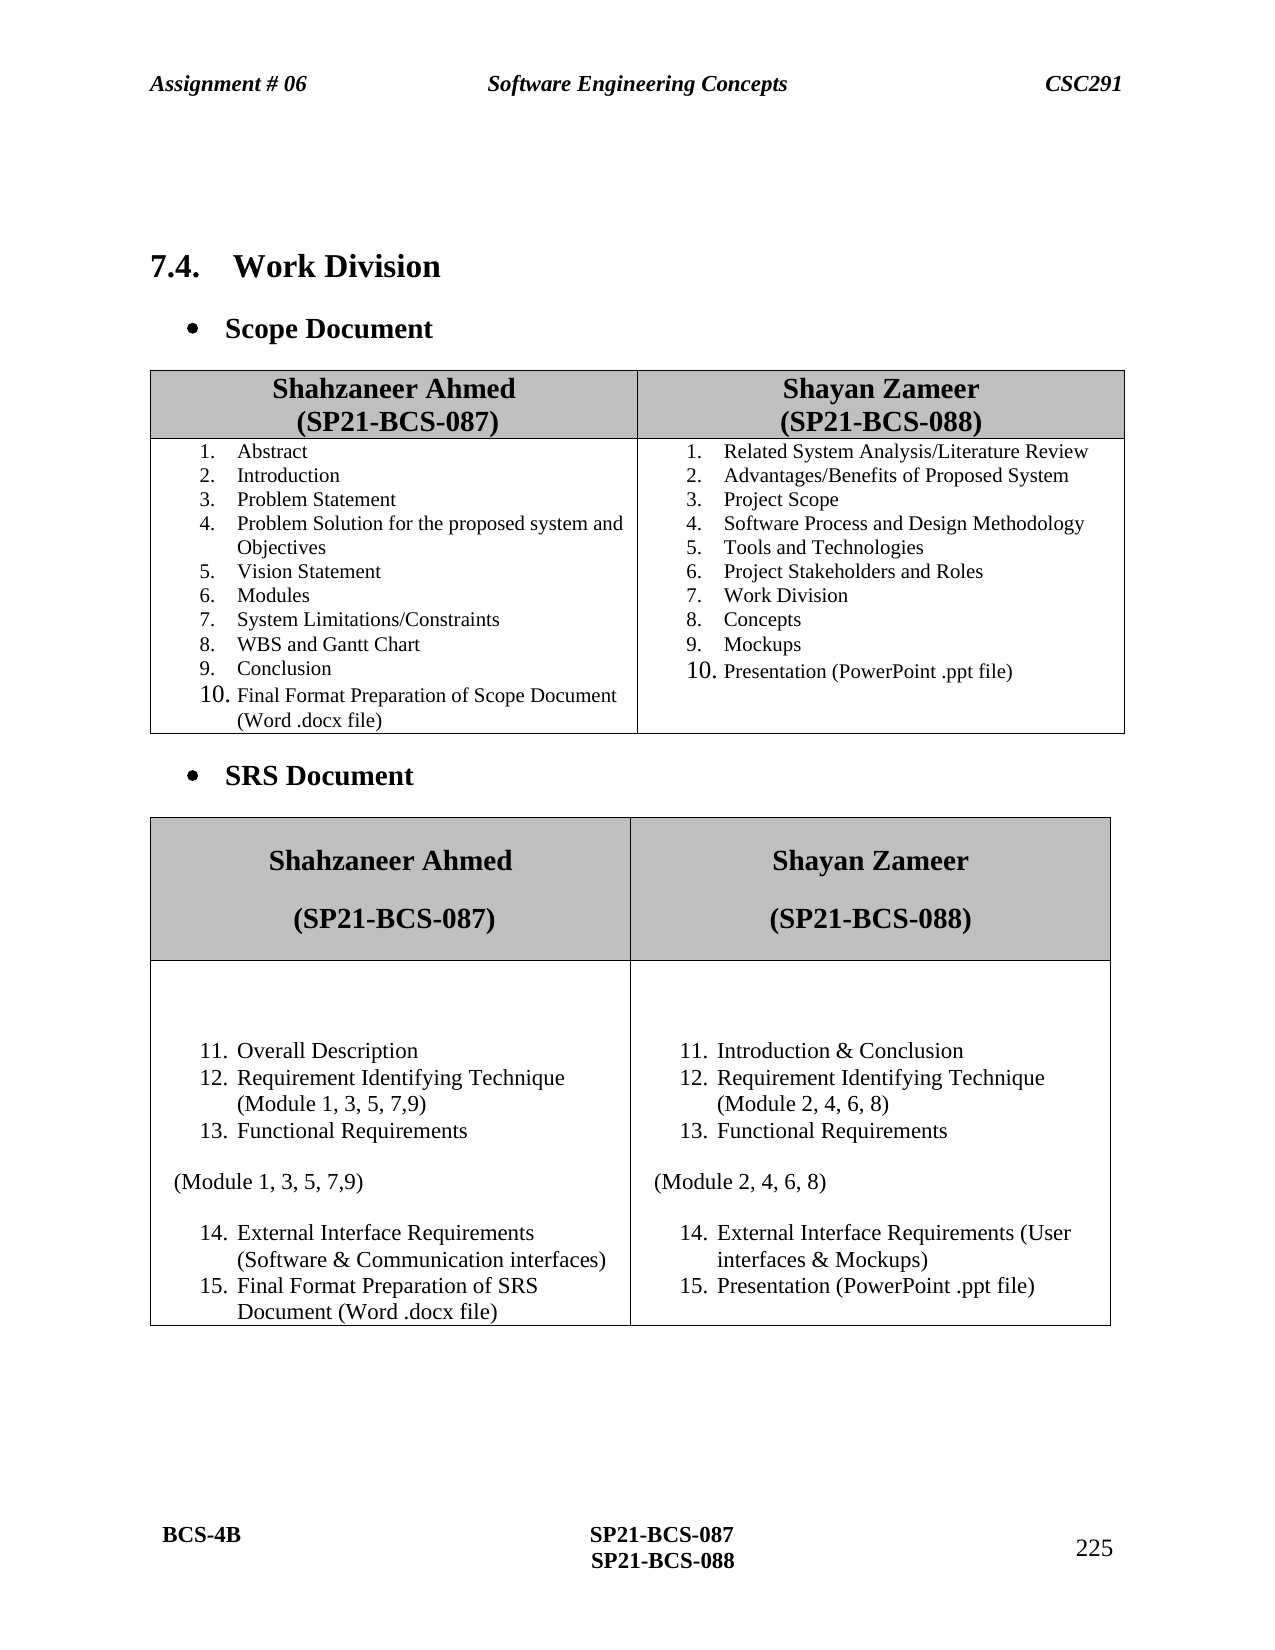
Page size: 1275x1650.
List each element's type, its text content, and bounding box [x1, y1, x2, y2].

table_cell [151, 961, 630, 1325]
subtitle Work Division [150, 243, 1125, 286]
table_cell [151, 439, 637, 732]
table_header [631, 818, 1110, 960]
list SRS Document [187, 758, 1125, 792]
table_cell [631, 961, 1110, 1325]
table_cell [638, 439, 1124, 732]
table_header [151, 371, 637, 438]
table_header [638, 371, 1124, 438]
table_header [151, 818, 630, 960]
list Scope Document [187, 311, 1125, 345]
